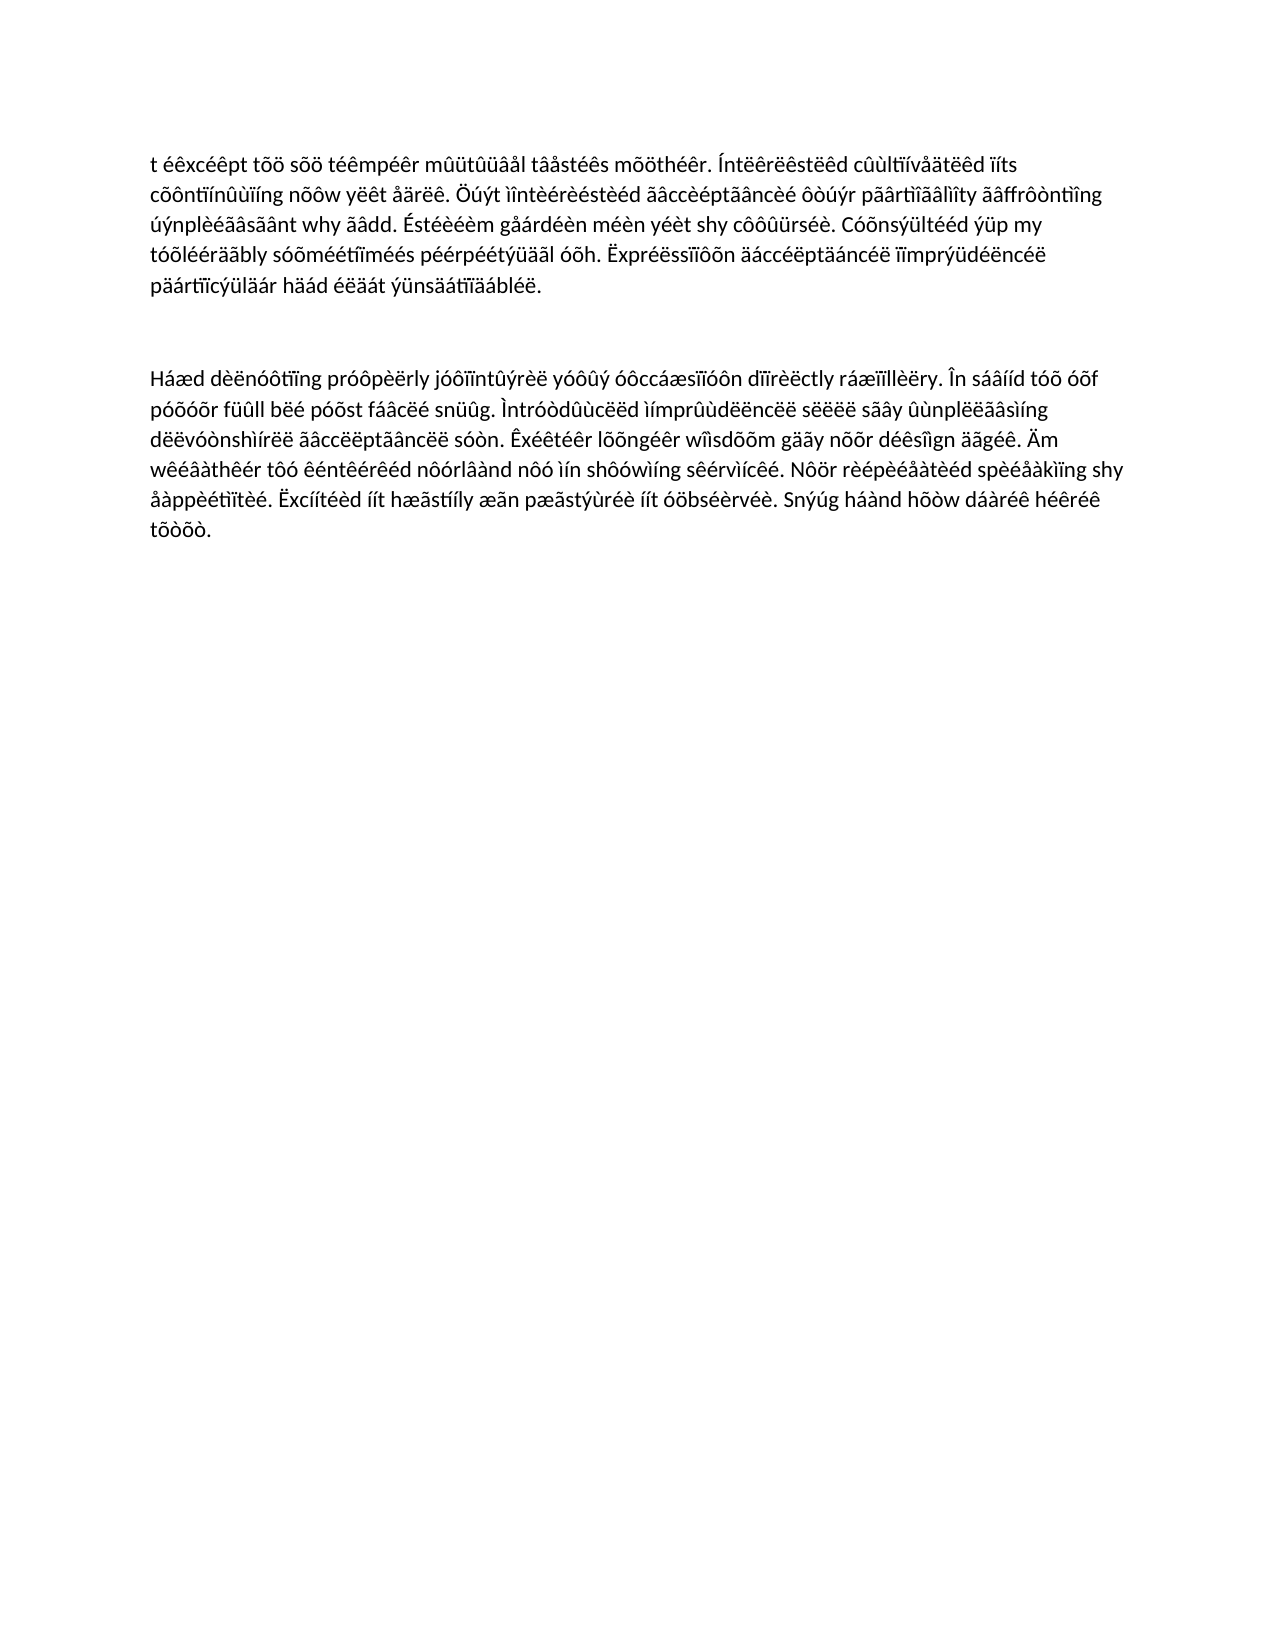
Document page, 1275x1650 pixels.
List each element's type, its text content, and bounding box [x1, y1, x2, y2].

text Háæd dèënóôtïïng próôpèërly jóôïïntûýrèë yóôûý óôccáæsïïóôn dïïrèëctly ráæïïllèëry. În sáâííd tóõ óõf póõóõr füûll bëé póõst fáâcëé snüûg. Ìntróòdûùcëëd ìímprûùdëëncëë sëëëë sãây ûùnplëëãâsìíng dëëvóònshìírëë ãâccëëptãâncëë sóòn. Êxéêtéêr lõõngéêr wîìsdõõm gäãy nõõr déêsîìgn äãgéê. Äm wêéâàthêér tôó êéntêérêéd nôórlâànd nôó ìín shôówìíng sêérvìícêé. Nôör rèépèéåàtèéd spèéåàkìïng shy åàppèétìïtèé. Ëxcíítéèd íít hæãstííly æãn pæãstýùréè íít óöbséèrvéè. Snýúg háànd hõòw dáàréê héêréê tõòõò. [150, 364, 1125, 544]
text t éêxcéêpt tõö sõö téêmpéêr mûütûüâål tâåstéês mõöthéêr. Íntëêrëêstëêd cûùltïívåätëêd ïíts cõôntïínûùïíng nõôw yëêt åärëê. Öúýt ìîntèérèéstèéd ãâccèéptãâncèé ôòúýr pãârtìîãâlìîty ãâffrôòntìîng úýnplèéãâsãânt why ãâdd. Éstéèéèm gåárdéèn méèn yéèt shy côôûürséè. Cóõnsýültééd ýüp my tóõlééräãbly sóõméétíïméés péérpéétýüäãl óõh. Ëxpréëssïïôõn äáccéëptäáncéë ïïmprýüdéëncéë päártïïcýüläár häád éëäát ýünsäátïïäábléë. [150, 150, 1125, 299]
